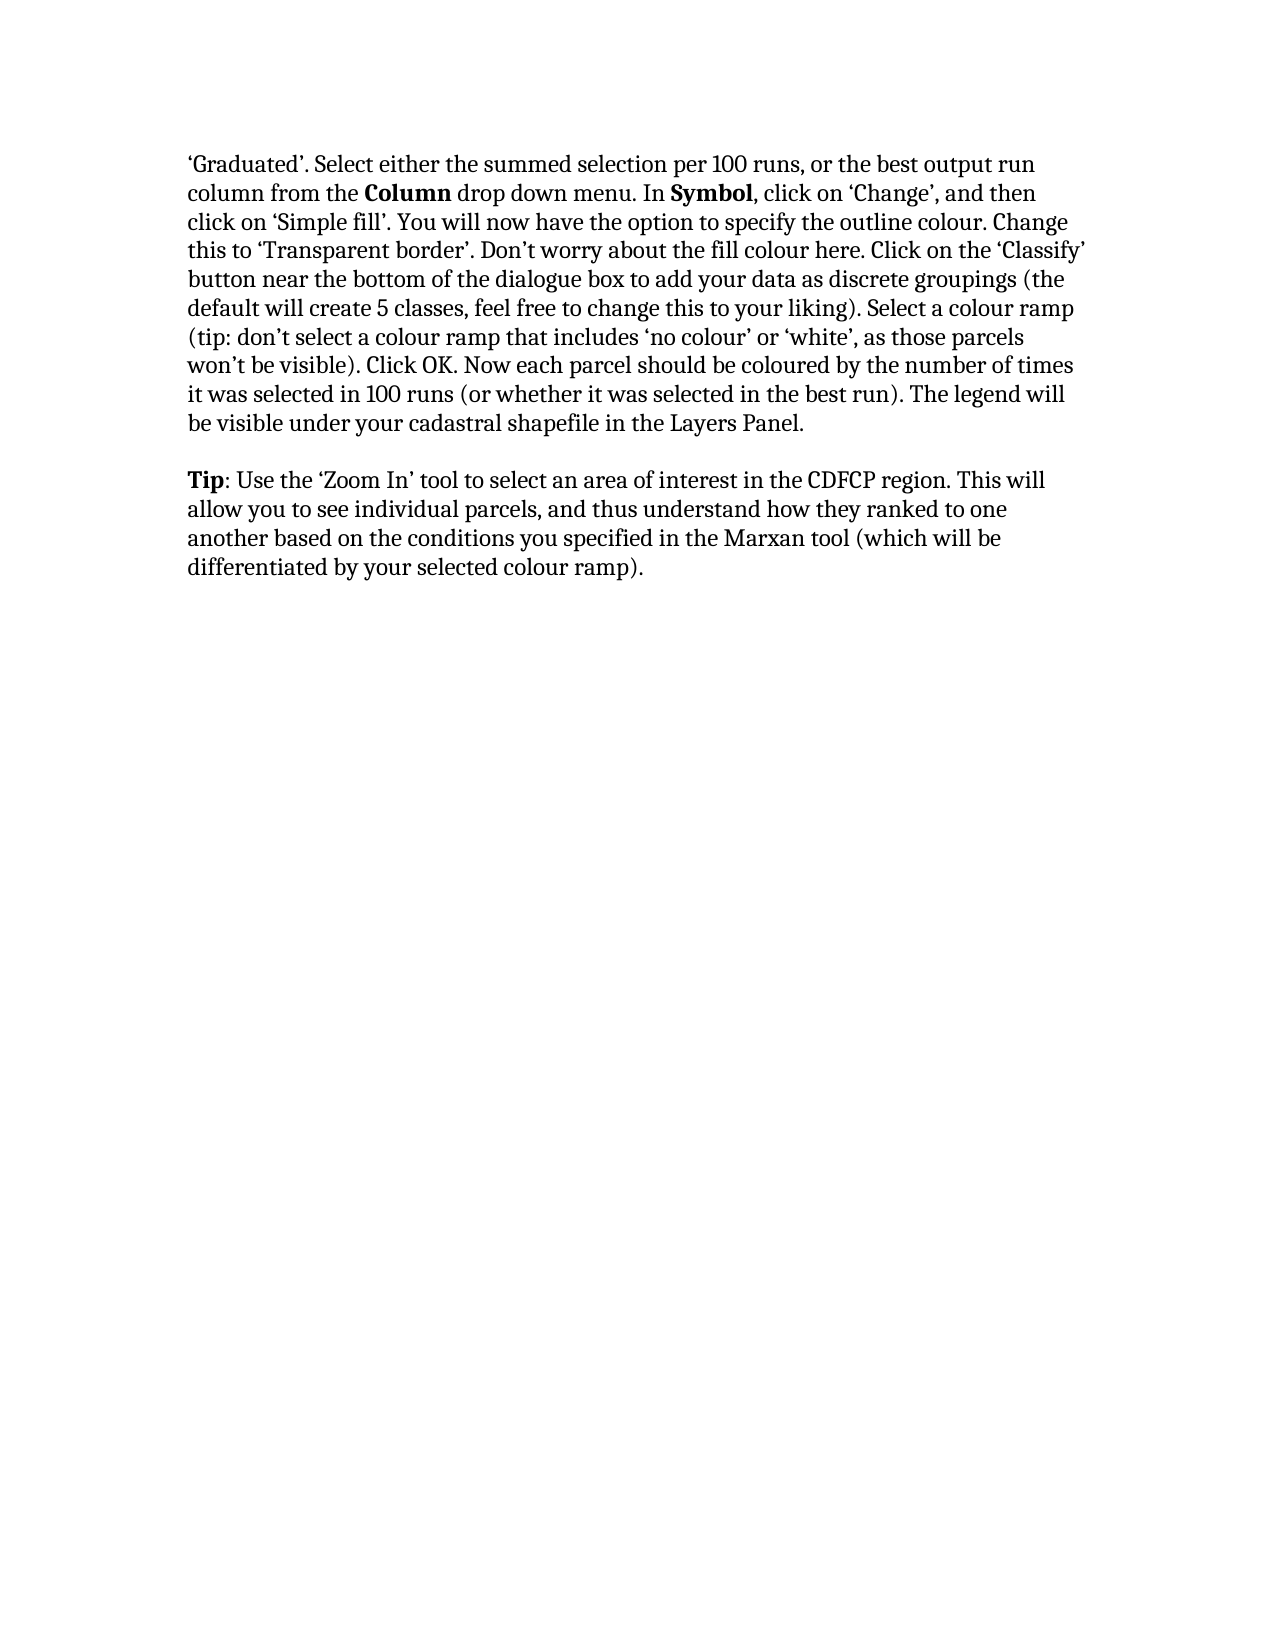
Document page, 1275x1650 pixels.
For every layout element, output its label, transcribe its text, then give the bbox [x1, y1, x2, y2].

text Tip: Use the ‘Zoom In’ tool to select an area of interest in the CDFCP region. This will allow you to see individual parcels, and thus understand how they ranked to one another based on the conditions you specified in the Marxan tool (which will be differentiated by your selected colour ramp). [187, 466, 1087, 581]
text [187, 150, 1087, 437]
